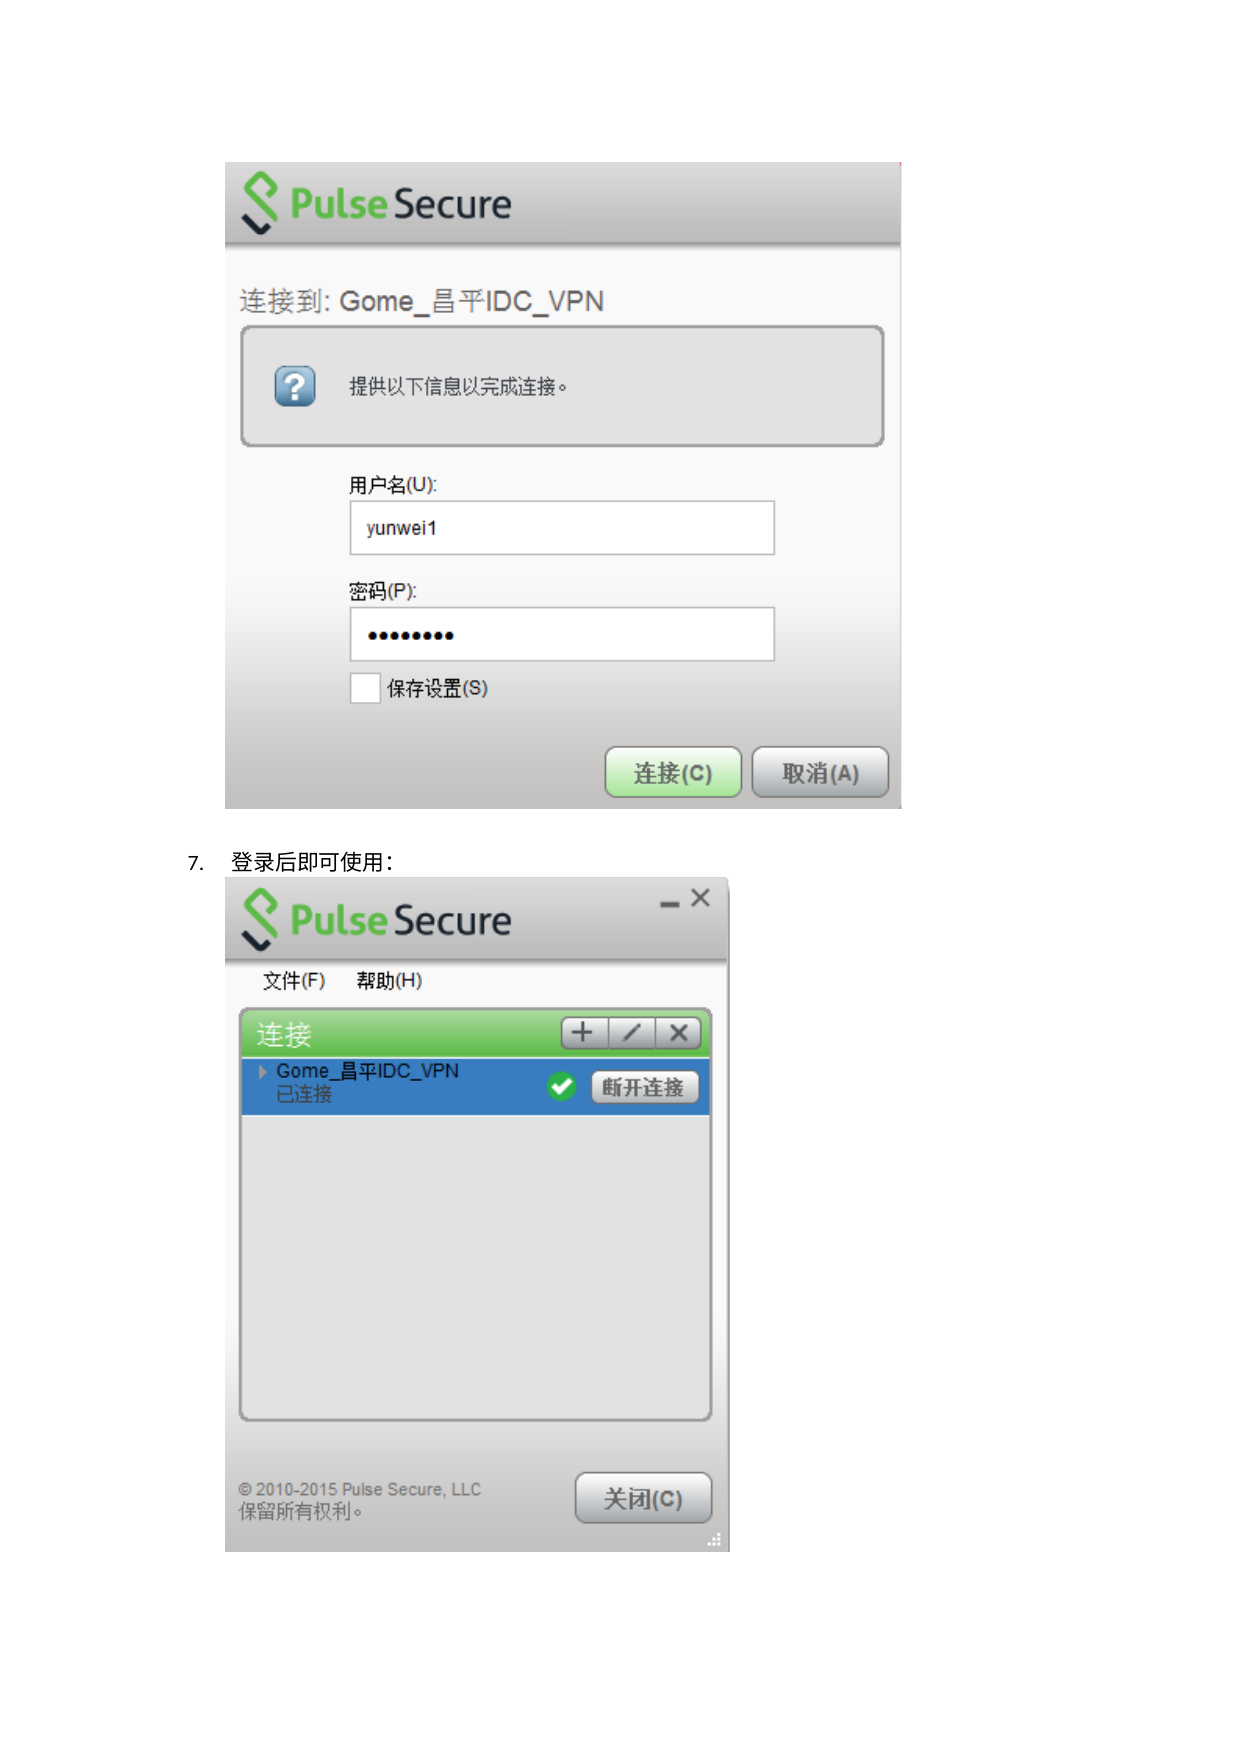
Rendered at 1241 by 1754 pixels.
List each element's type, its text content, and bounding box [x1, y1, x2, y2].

list 登录后即可使用： [187, 844, 1053, 877]
picture [225, 877, 730, 1552]
picture [225, 162, 902, 809]
